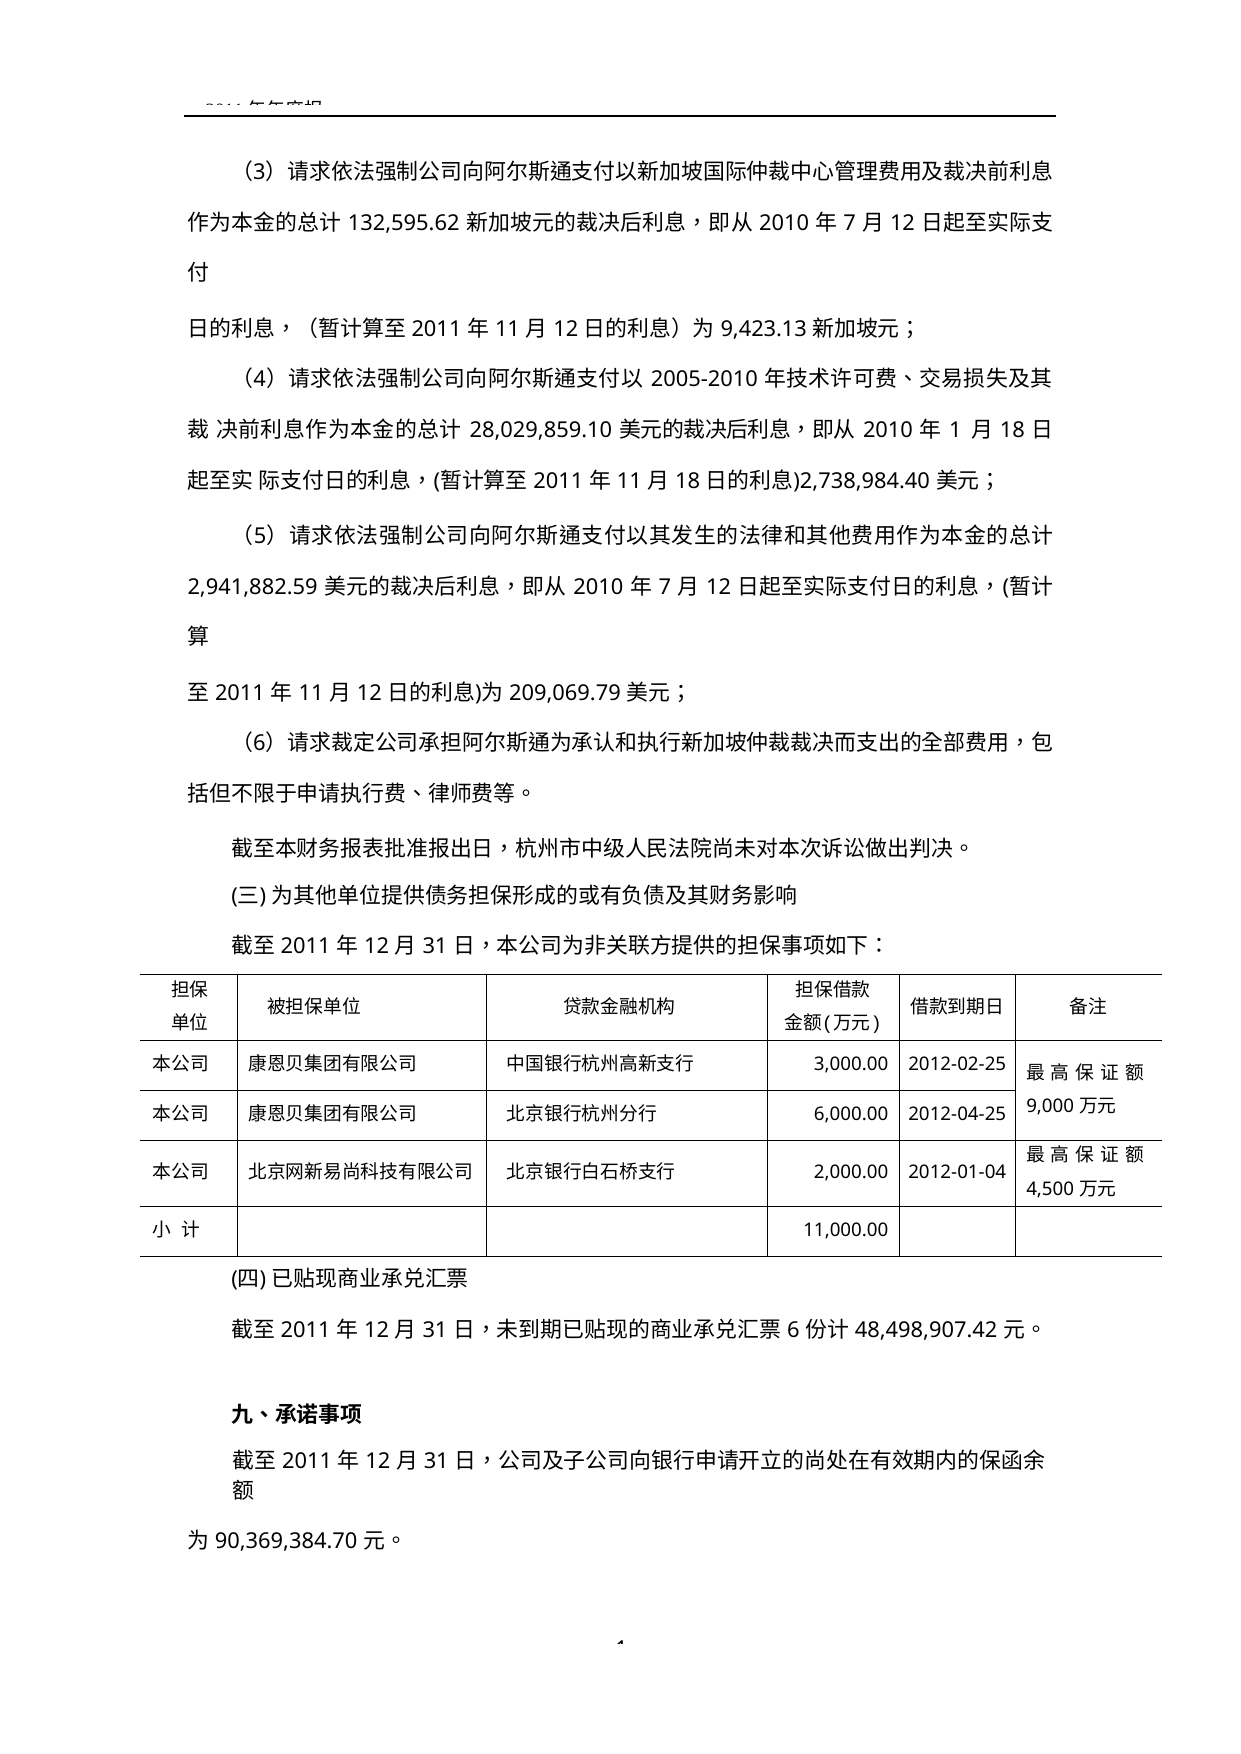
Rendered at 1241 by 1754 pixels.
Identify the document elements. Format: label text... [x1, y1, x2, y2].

text 截至 2011 年 12 月 31 日，本公司为非关联方提供的担保事项如下： [231, 930, 1060, 960]
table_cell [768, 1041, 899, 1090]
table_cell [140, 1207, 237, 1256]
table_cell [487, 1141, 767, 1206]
text 截至 2011 年 12 月 31 日，未到期已贴现的商业承兑汇票 6 份计 48,498,907.42 元。 [231, 1314, 1060, 1344]
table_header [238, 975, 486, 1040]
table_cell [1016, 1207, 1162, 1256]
text 至 2011 年 11 月 12 日的利息)为 209,069.79 美元； [187, 677, 1060, 706]
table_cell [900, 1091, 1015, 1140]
subtitle 九、承诺事项 [231, 1399, 1060, 1429]
text 截至本财务报表批准报出日，杭州市中级人民法院尚未对本次诉讼做出判决。 (三) 为其他单位提供债务担保形成的或有负债及其财务影响 [231, 833, 977, 910]
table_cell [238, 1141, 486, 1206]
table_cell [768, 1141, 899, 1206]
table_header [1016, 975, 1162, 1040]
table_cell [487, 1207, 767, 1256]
text （4）请求依法强制公司向阿尔斯通支付以 2005-2010 年技术许可费、交易损失及其裁 决前利息作为本金的总计 28,029,859.10 美元的裁决后利息，即从 2010 年1 月 18 日起至实 际支付日的利息，(暂计算至 2011 年 11 月 18 日的利息)2,738,984.40 美元； [187, 363, 1054, 494]
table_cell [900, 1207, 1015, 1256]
text (四) 已贴现商业承兑汇票 [231, 1263, 1060, 1293]
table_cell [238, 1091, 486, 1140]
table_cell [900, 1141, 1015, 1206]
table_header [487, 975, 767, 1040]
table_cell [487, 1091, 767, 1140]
text 截至 2011 年 12 月 31 日，公司及子公司向银行申请开立的尚处在有效期内的保函余额 [232, 1445, 1060, 1504]
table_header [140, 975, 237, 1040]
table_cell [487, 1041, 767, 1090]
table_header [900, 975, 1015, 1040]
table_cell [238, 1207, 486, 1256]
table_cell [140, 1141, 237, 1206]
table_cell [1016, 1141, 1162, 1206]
text 为 90,369,384.70 元。 [186, 1526, 408, 1555]
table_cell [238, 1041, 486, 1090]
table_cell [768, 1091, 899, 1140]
text （3）请求依法强制公司向阿尔斯通支付以新加坡国际仲裁中心管理费用及裁决前利息 作为本金的总计 132,595.62 新加坡元的裁决后利息，即从 2010 年 7 月 12 日起至实际支付 [187, 156, 1053, 287]
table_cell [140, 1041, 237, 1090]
text 日的利息，（暂计算至 2011 年 11 月 12 日的利息）为 9,423.13 新加坡元； [187, 313, 1060, 342]
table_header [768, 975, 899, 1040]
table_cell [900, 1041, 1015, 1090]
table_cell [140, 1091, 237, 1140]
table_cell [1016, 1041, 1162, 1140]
text （5）请求依法强制公司向阿尔斯通支付以其发生的法律和其他费用作为本金的总计 2,941,882.59 美元的裁决后利息，即从 2010 年 7 月 12 日起至实际支付日的利息，(暂计算 [187, 520, 1053, 651]
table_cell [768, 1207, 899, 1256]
text （6）请求裁定公司承担阿尔斯通为承认和执行新加坡仲裁裁决而支出的全部费用，包 括但不限于申请执行费、律师费等。 [187, 727, 1053, 808]
